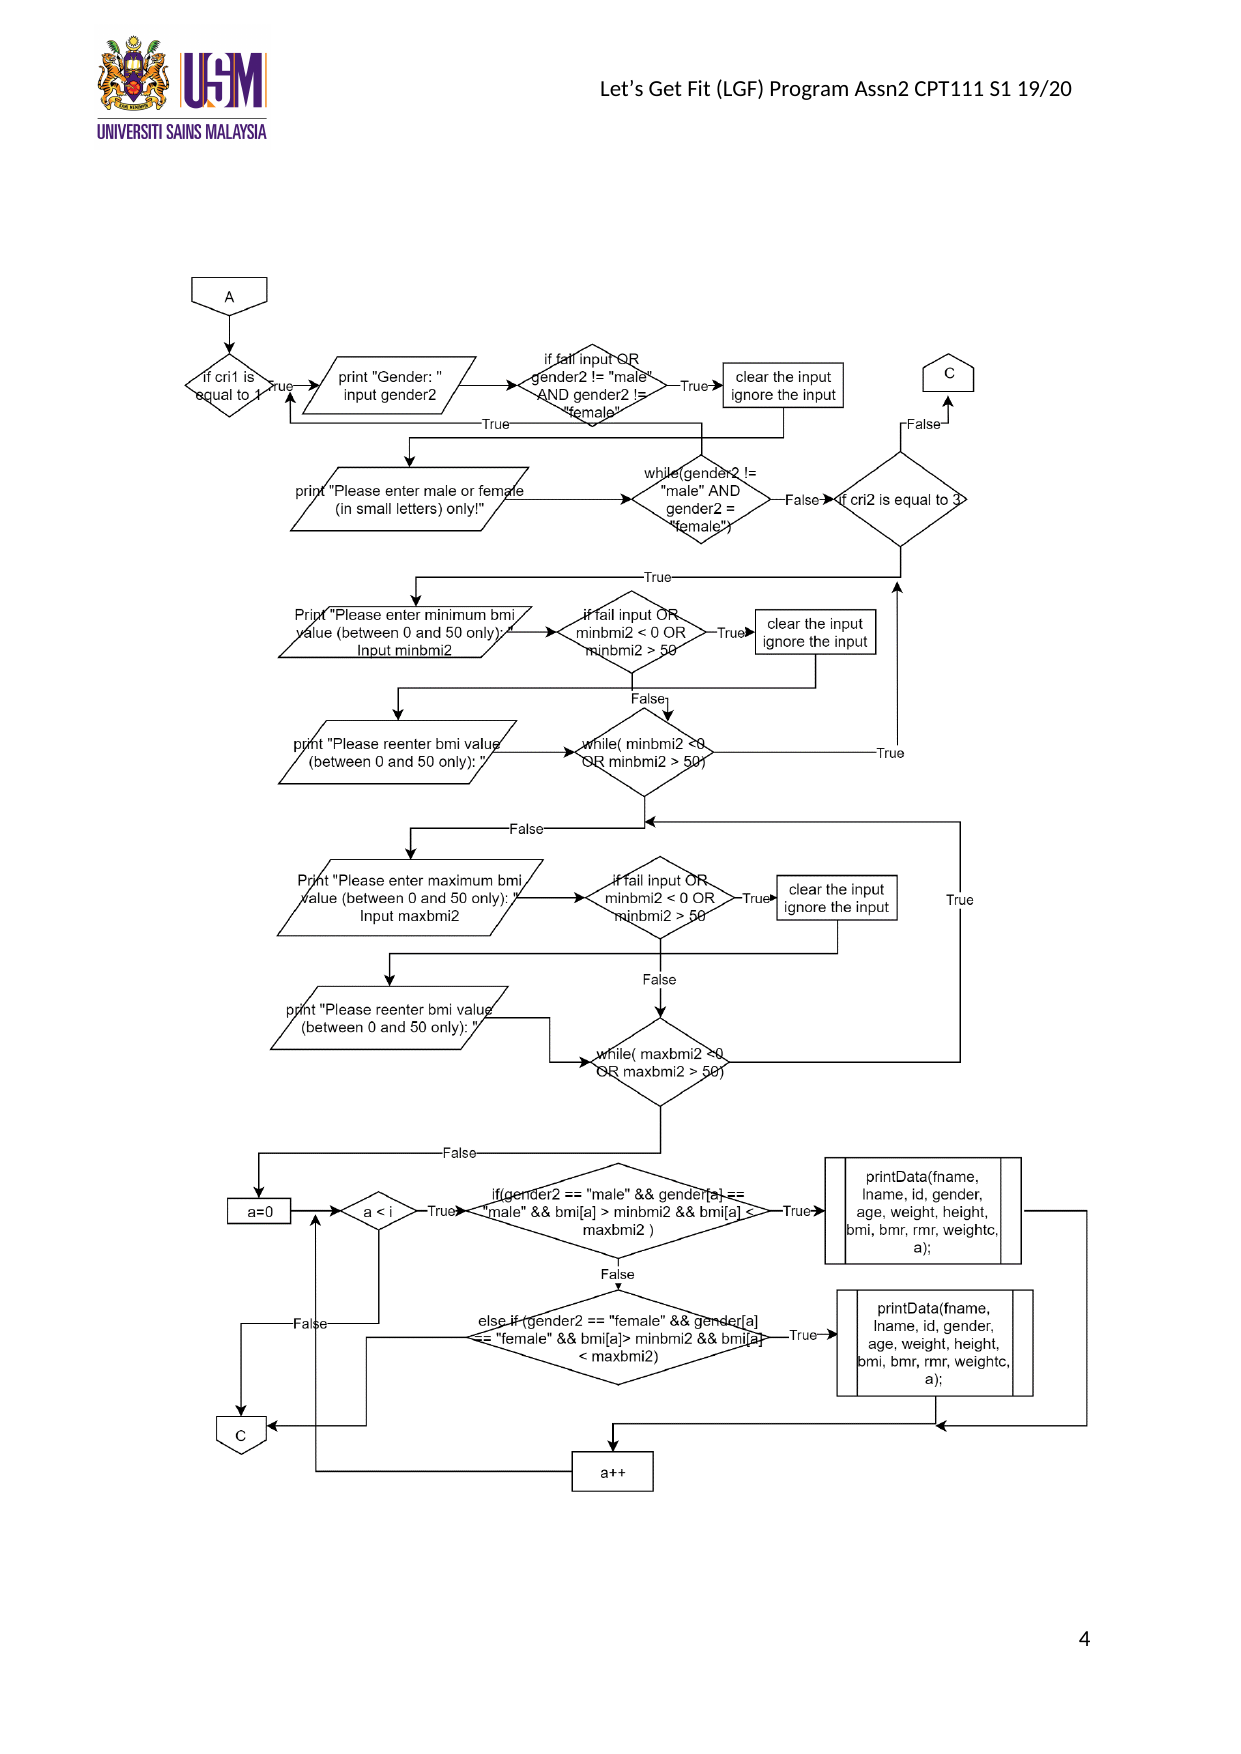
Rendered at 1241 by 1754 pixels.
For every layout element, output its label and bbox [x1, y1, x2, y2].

picture [93, 24, 1091, 1588]
